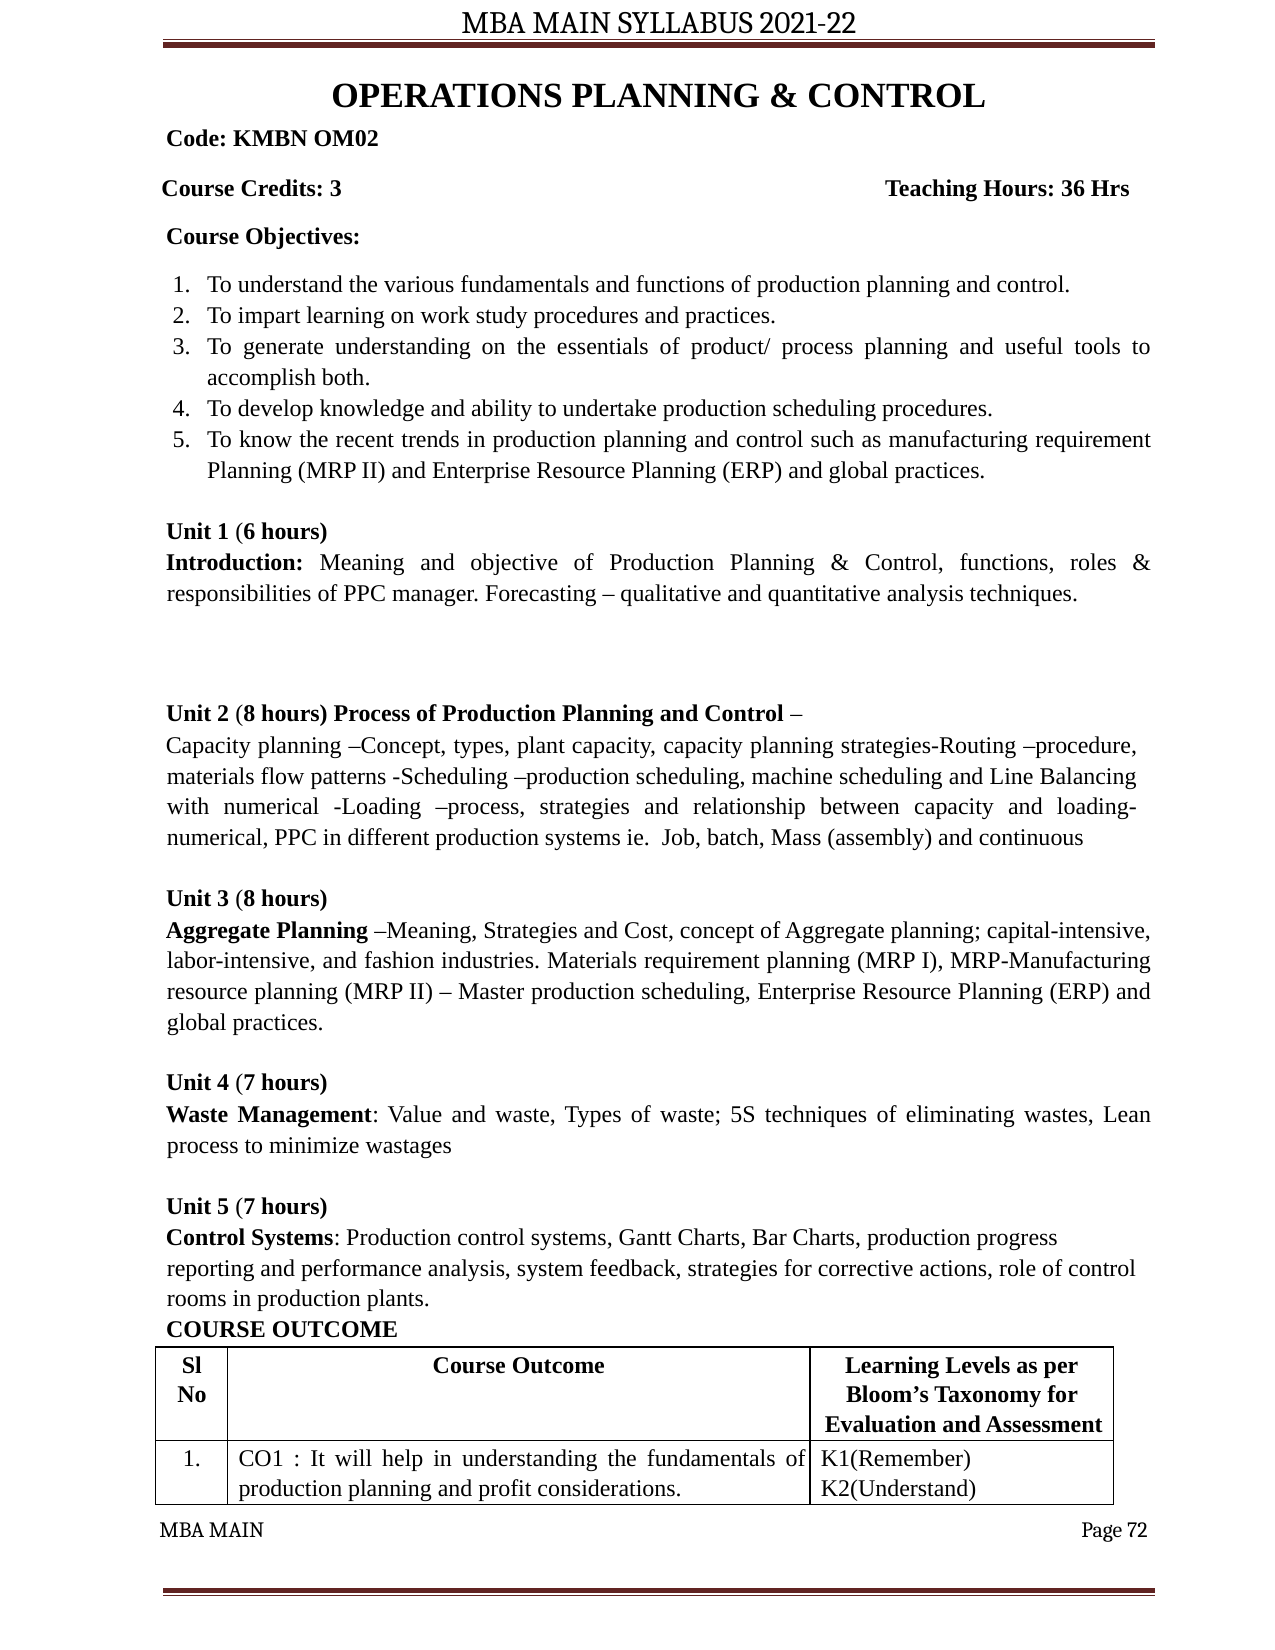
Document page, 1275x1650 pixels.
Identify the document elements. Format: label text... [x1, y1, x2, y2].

text Aggregate Planning –Meaning, Strategies and Cost, concept of Aggregate planning; capital-intensive, labor-intensive, and fashion industries. Materials requirement planning (MRP I), MRP-Manufacturing resource planning (MRP II) – Master production scheduling, Enterprise Resource Planning (ERP) and global practices. [166, 916, 1152, 1035]
table_header Learning Levels as per Bloom’s Taxonomy for Evaluation and Assessment [811, 1348, 1113, 1440]
subtitle Unit 3 (8 hours) [166, 884, 1151, 912]
text Code: KMBN OM02 [166, 123, 1152, 151]
subtitle Course Credits: 3 Teaching Hours: 36 Hrs [135, 174, 1151, 201]
list To generate understanding on the essentials of product/ process planning and useful tools to accomplish both. [172, 332, 1152, 390]
subtitle COURSE OUTCOME [166, 1315, 1151, 1342]
subtitle Unit 1 (6 hours) [166, 517, 1151, 544]
table_cell 1. [156, 1441, 227, 1504]
text Waste Management: Value and waste, Types of waste; 5S techniques of eliminating wastes, Lean process to minimize wastages [166, 1100, 1152, 1158]
subtitle OPERATIONS PLANNING & CONTROL [166, 74, 1152, 115]
subtitle Unit 2 (8 hours) Process of Production Planning and Control – [166, 699, 1151, 727]
list To impart learning on work study procedures and practices. [172, 301, 1152, 329]
text Control Systems: Production control systems, Gantt Charts, Bar Charts, production progress reporting and performance analysis, system feedback, strategies for corrective actions, role of control rooms in production plants. [166, 1223, 1152, 1312]
text Course Objectives: [166, 222, 1152, 249]
text Introduction: Meaning and objective of Production Planning & Control, functions, roles & responsibilities of PPC manager. Forecasting – qualitative and quantitative analysis techniques. [166, 548, 1152, 607]
table_header Sl No [156, 1348, 227, 1440]
table_header Course Outcome [228, 1348, 809, 1440]
subtitle Unit 5 (7 hours) [166, 1192, 1151, 1219]
subtitle Unit 4 (7 hours) [166, 1068, 1151, 1096]
text Capacity planning –Concept, types, plant capacity, capacity planning strategies-Routing –procedure, materials flow patterns -Scheduling –production scheduling, machine scheduling and Line Balancing with numerical -Loading –process, strategies and relationship between capacity and loading-numerical, PPC in different production systems ie. Job, batch, Mass (assembly) and continuous [166, 731, 1138, 851]
table_cell K1(Remember) K2(Understand) [811, 1441, 1113, 1504]
table_cell CO1 : It will help in understanding the fundamentals of production planning and profit considerations. [228, 1441, 809, 1504]
list To know the recent trends in production planning and control such as manufacturing requirement Planning (MRP II) and Enterprise Resource Planning (ERP) and global practices. [172, 425, 1152, 483]
list To understand the various fundamentals and functions of production planning and control. [172, 270, 1152, 297]
list To develop knowledge and ability to undertake production scheduling procedures. [172, 394, 1152, 422]
